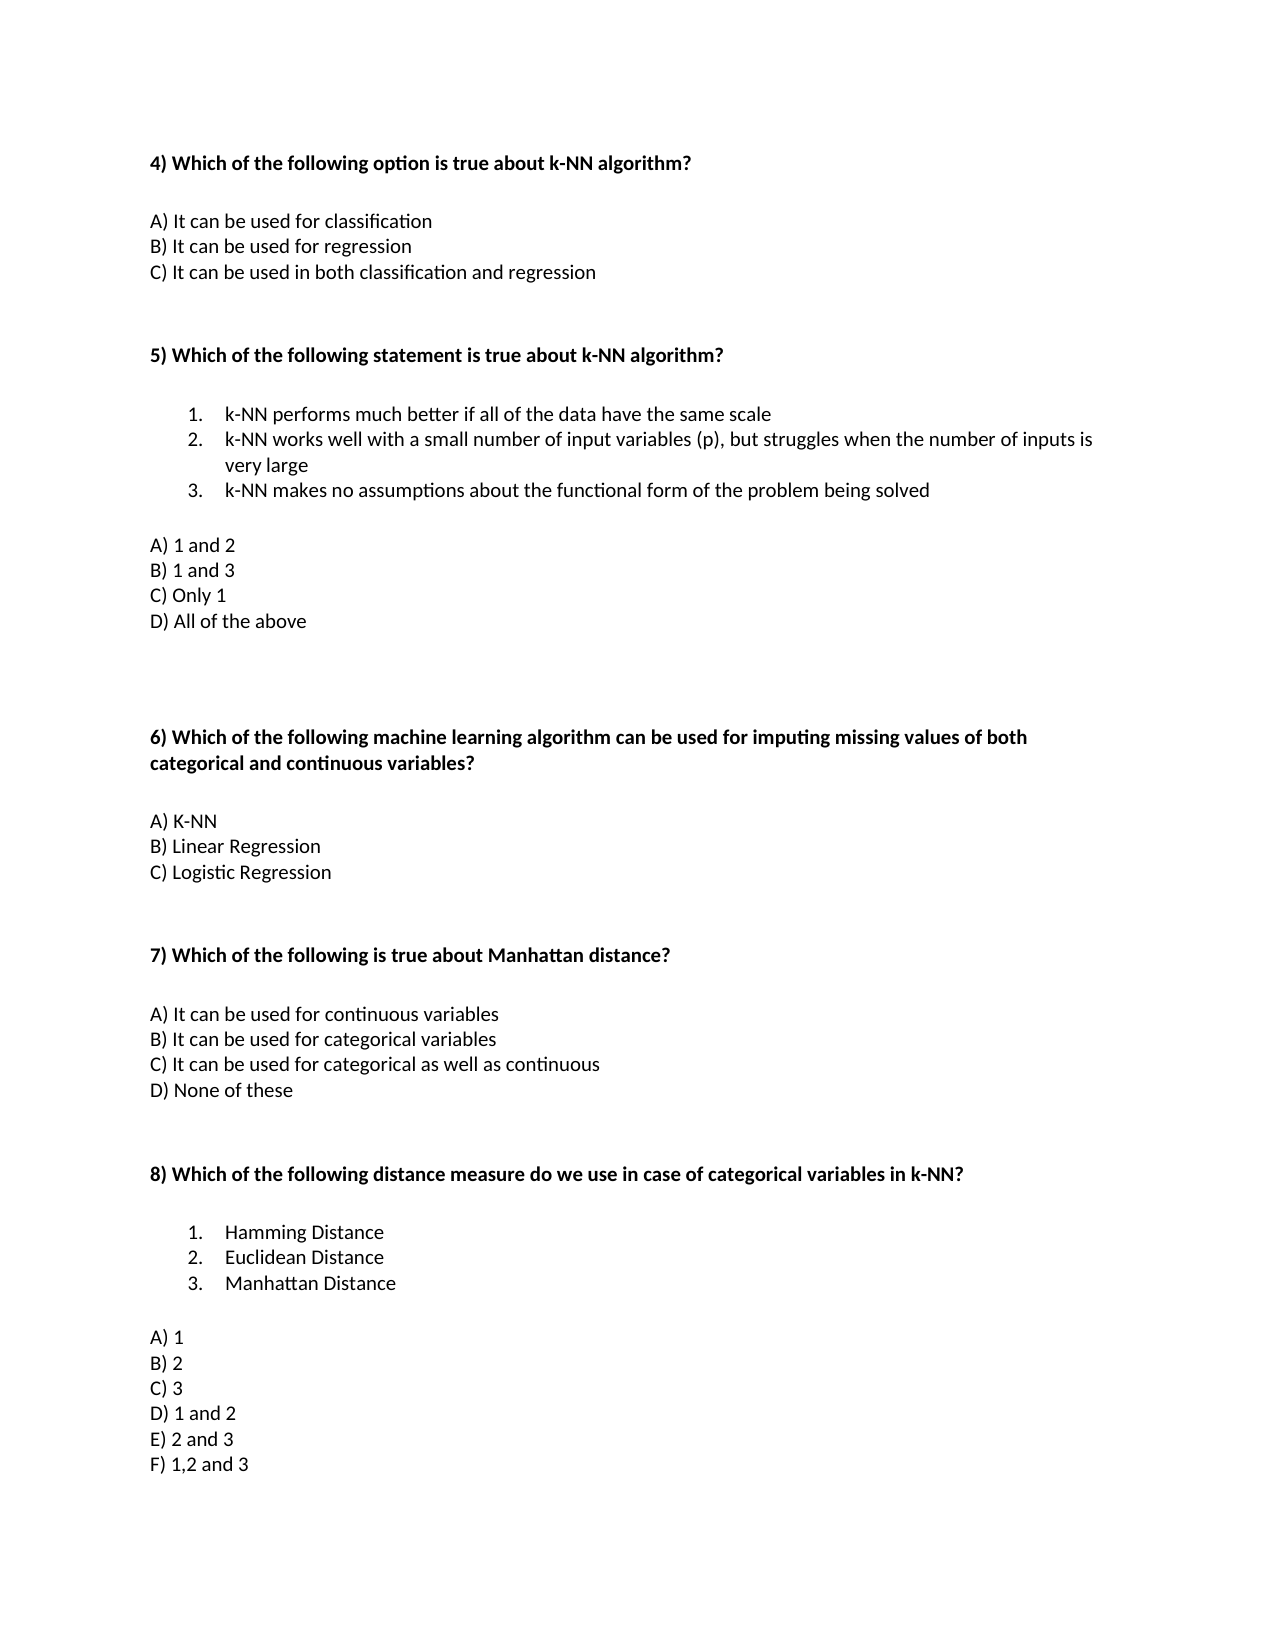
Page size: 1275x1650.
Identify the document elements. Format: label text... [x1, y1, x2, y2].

text A) It can be used for classification B) It can be used for regression C) It can be used in both classification and regression [150, 208, 1125, 284]
list k-NN makes no assumptions about the functional form of the problem being solved [187, 477, 1125, 503]
list Manhattan Distance [187, 1270, 1125, 1295]
list Hamming Distance [187, 1219, 1125, 1244]
list k-NN performs much better if all of the data have the same scale [187, 401, 1125, 426]
text 7) Which of the following is true about Manhattan distance? [150, 917, 1125, 968]
text A) K-NN B) Linear Regression C) Logistic Regression [150, 808, 1125, 884]
text 4) Which of the following option is true about k-NN algorithm? [150, 150, 1125, 175]
text A) It can be used for continuous variables B) It can be used for categorical variables C) It can be used for categorical as well as continuous D) None of these [150, 1001, 1125, 1102]
list k-NN works well with a small number of input variables (p), but struggles when the number of inputs is very large [187, 426, 1125, 477]
text A) 1 B) 2 C) 3 D) 1 and 2 E) 2 and 3 F) 1,2 and 3 [150, 1324, 1125, 1477]
text A) 1 and 2 B) 1 and 3 C) Only 1 D) All of the above [150, 532, 1125, 633]
text 8) Which of the following distance measure do we use in case of categorical variables in k-NN? [150, 1135, 1125, 1186]
text 6) Which of the following machine learning algorithm can be used for imputing missing values of both categorical and continuous variables? [150, 724, 1125, 775]
list Euclidean Distance [187, 1244, 1125, 1270]
text 5) Which of the following statement is true about k-NN algorithm? [150, 317, 1125, 368]
